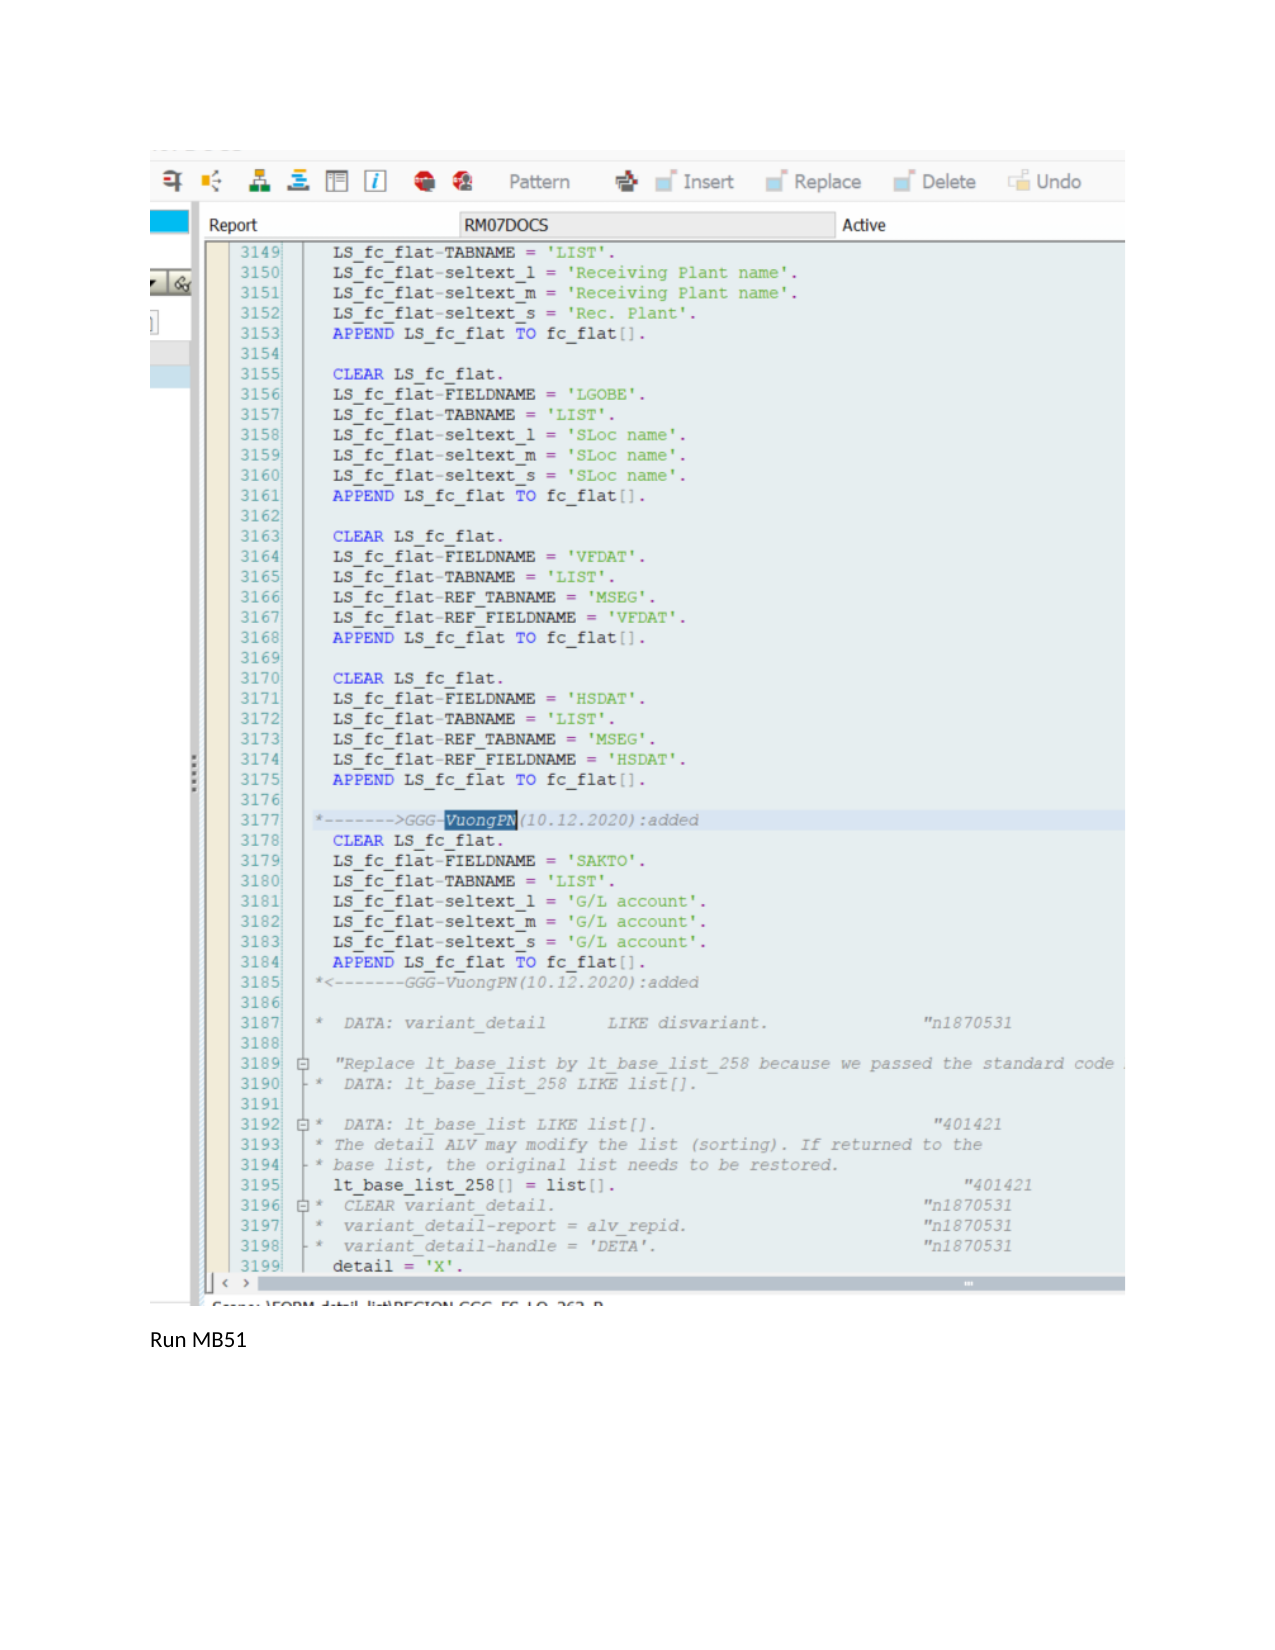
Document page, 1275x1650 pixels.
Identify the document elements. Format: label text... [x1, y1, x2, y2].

text Run MB51 [150, 1325, 1125, 1353]
picture [150, 150, 1125, 1306]
